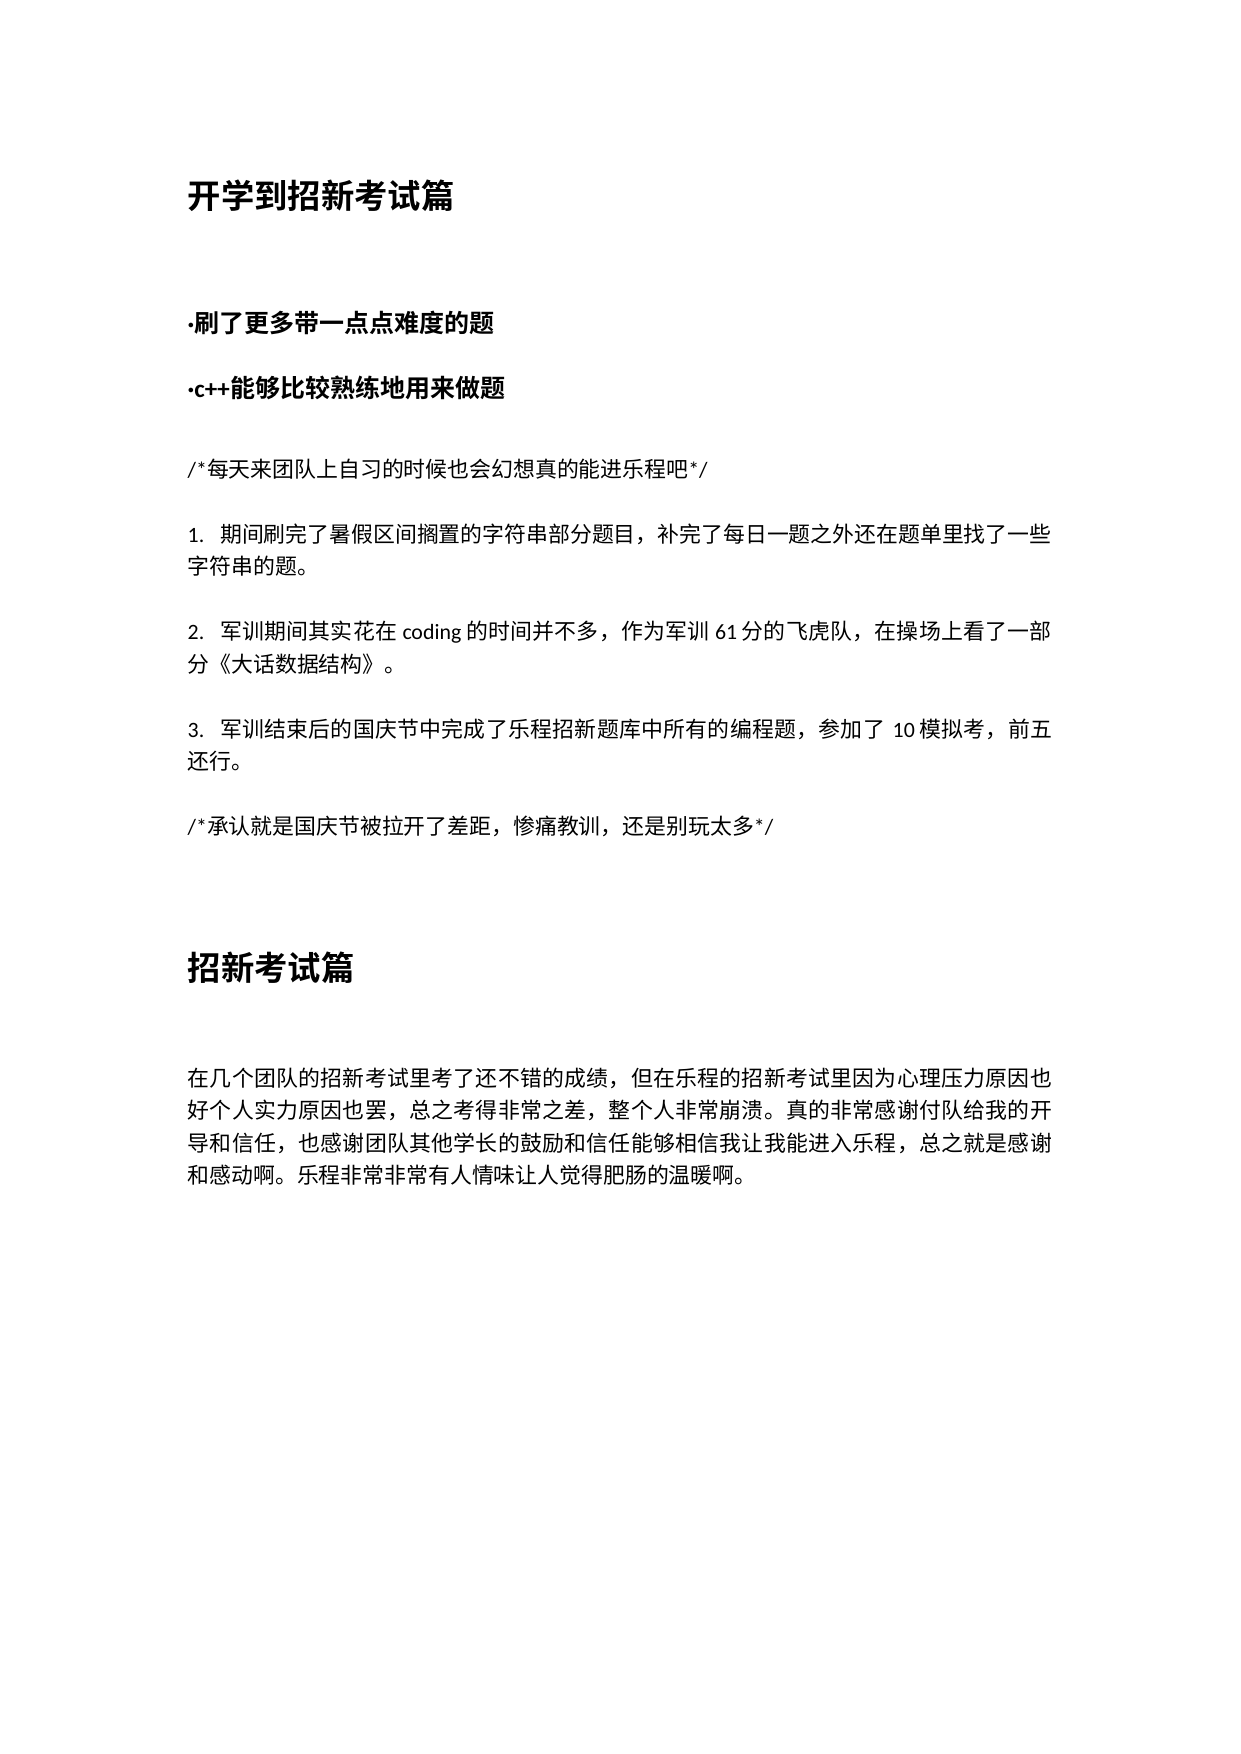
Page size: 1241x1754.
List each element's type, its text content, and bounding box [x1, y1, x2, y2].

list 期间刷完了暑假区间搁置的字符串部分题目，补完了每日一题之外还在题单里找了一些字符串的题。 [187, 516, 1053, 581]
text /*每天来团队上自习的时候也会幻想真的能进乐程吧*/ [187, 451, 1053, 484]
list 军训期间其实花在coding的时间并不多，作为军训61分的飞虎队，在操场上看了一部分《大话数据结构》。 [187, 614, 1053, 679]
subtitle 开学到招新考试篇 [187, 162, 1053, 227]
text ·刷了更多带一点点难度的题 [187, 289, 1053, 354]
text 在几个团队的招新考试里考了还不错的成绩，但在乐程的招新考试里因为心理压力原因也好个人实力原因也罢，总之考得非常之差，整个人非常崩溃。真的非常感谢付队给我的开导和信任，也感谢团队其他学长的鼓励和信任能够相信我让我能进入乐程，总之就是感谢和感动啊。乐程非常非常有人情味让人觉得肥肠的温暖啊。 [187, 1060, 1053, 1190]
text ·c++能够比较熟练地用来做题 [187, 354, 1053, 419]
list 军训结束后的国庆节中完成了乐程招新题库中所有的编程题，参加了10模拟考，前五还行。 [187, 711, 1053, 776]
subtitle 招新考试篇 [187, 933, 1053, 998]
list /*承认就是国庆节被拉开了差距，惨痛教训，还是别玩太多*/ [187, 809, 1053, 841]
